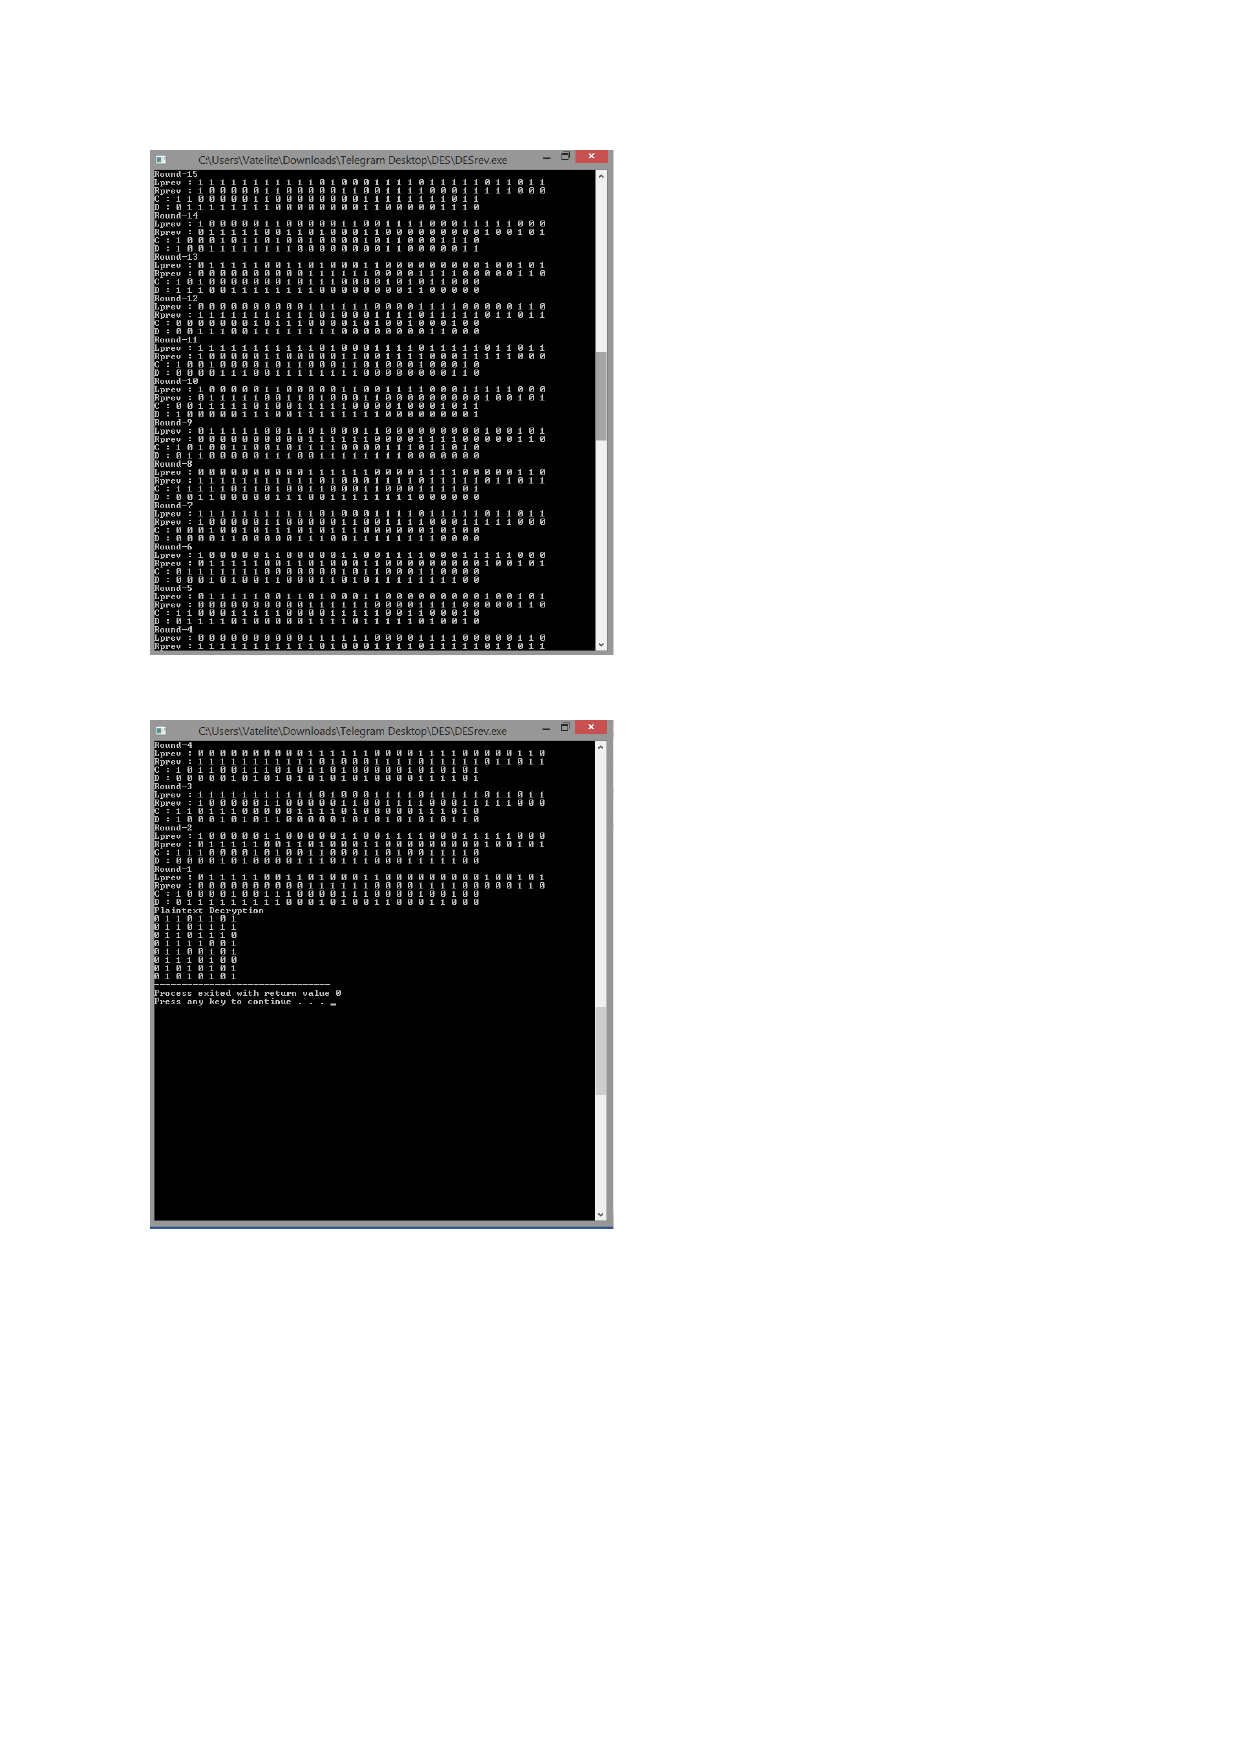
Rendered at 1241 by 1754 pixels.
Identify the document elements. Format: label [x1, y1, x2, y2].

picture [150, 720, 614, 1229]
picture [150, 150, 614, 655]
